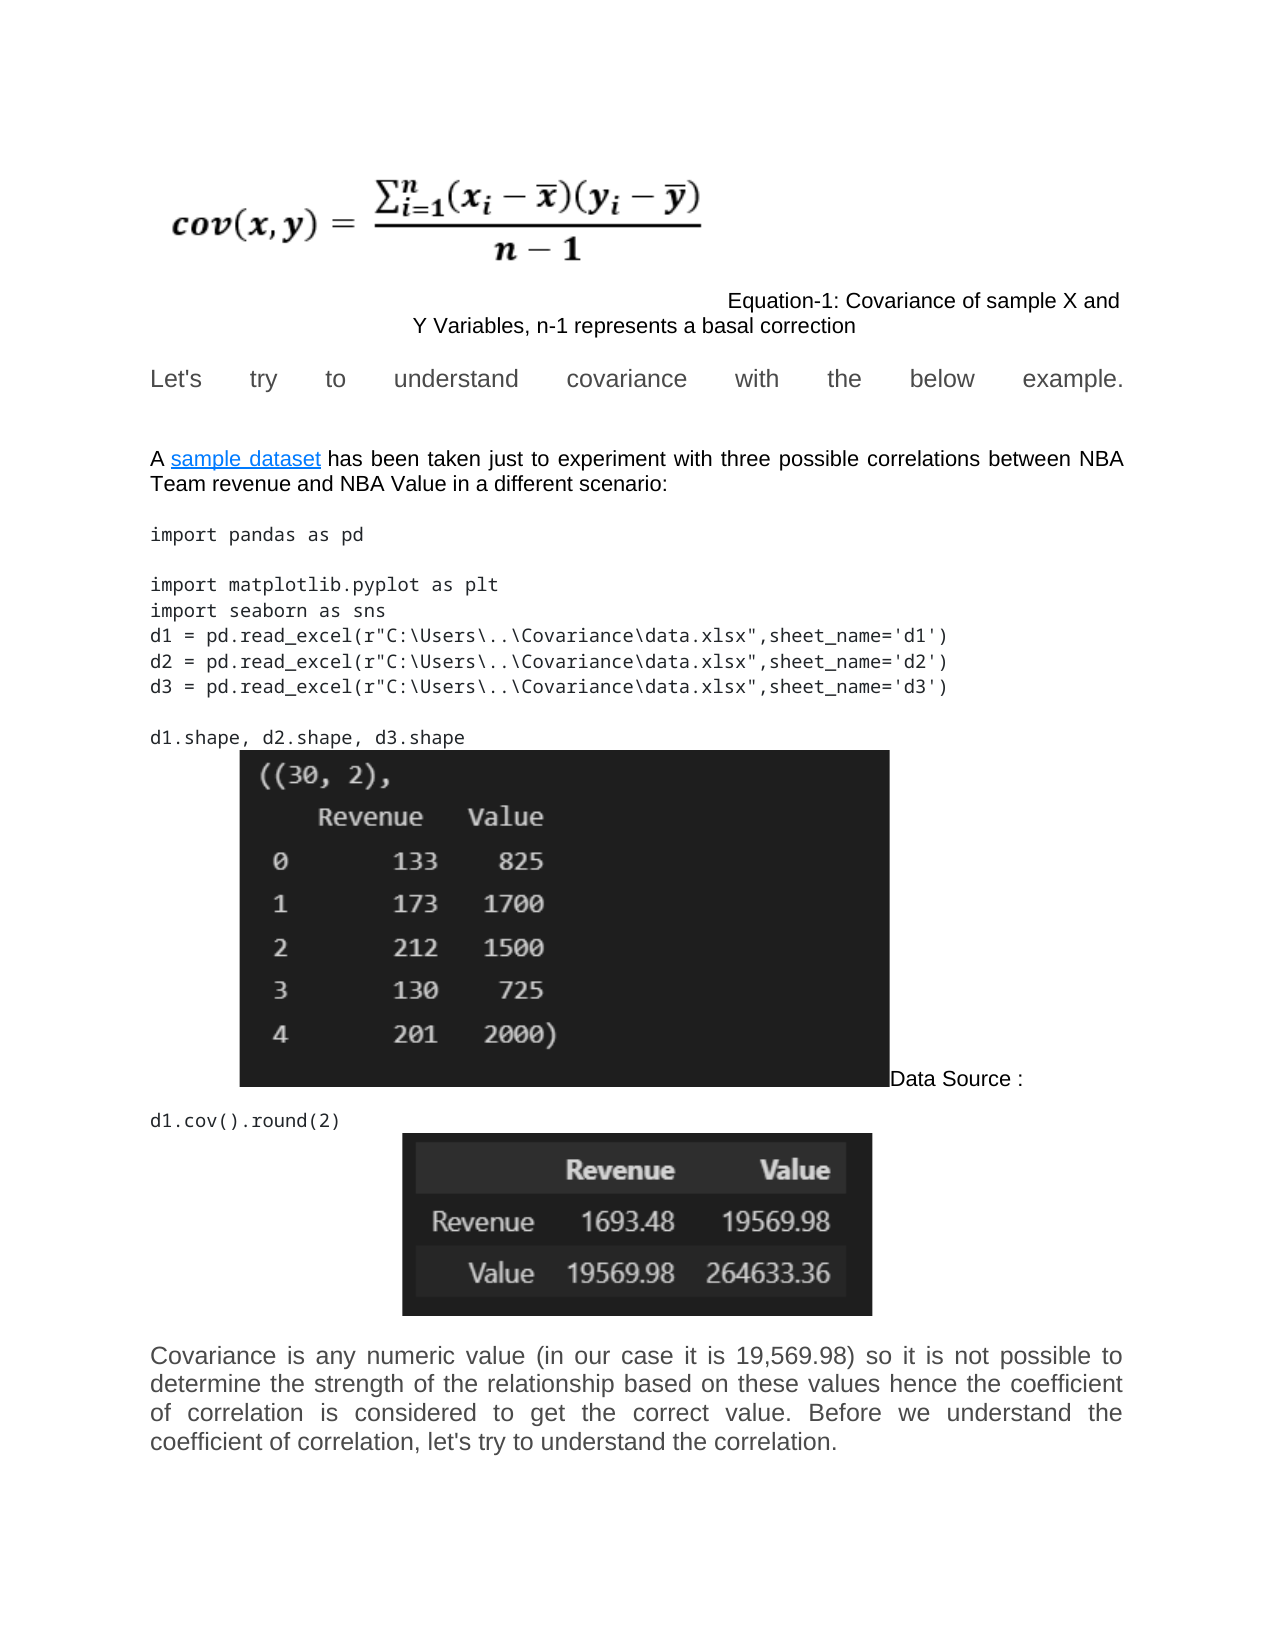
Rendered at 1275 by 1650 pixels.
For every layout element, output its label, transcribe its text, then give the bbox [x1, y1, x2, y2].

picture [239, 750, 890, 1087]
text d3 = pd.read_excel(r"C:\Users\..\Covariance\data.xlsx",sheet_name='d3') [150, 673, 1125, 699]
picture [155, 150, 728, 309]
text d2 = pd.read_excel(r"C:\Users\..\Covariance\data.xlsx",sheet_name='d2') [150, 648, 1125, 673]
text d1.shape, d2.shape, d3.shape [150, 724, 1125, 750]
text import pandas as pd [150, 521, 1125, 546]
text Covariance is any numeric value (in our case it is 19,569.98) so it is not possible to determine the strength of the relationship based on these values hence the coefficient of correlation is considered to get the correct value. Before we understand the coefficient of correlation, let's try to understand the correlation. [150, 1341, 1125, 1456]
text A sample dataset has been taken just to experiment with three possible correlations between NBA Team revenue and NBA Value in a different scenario: [150, 445, 1125, 496]
text import matplotlib.pyplot as plt import seaborn as sns [150, 571, 1125, 622]
text d1.cov().round(2) [150, 1108, 1125, 1133]
picture [402, 1133, 873, 1316]
text Let's try to understand covariance with the below example. [150, 364, 1125, 420]
text d1 = pd.read_excel(r"C:\Users\..\Covariance\data.xlsx",sheet_name='d1') [150, 622, 1125, 648]
